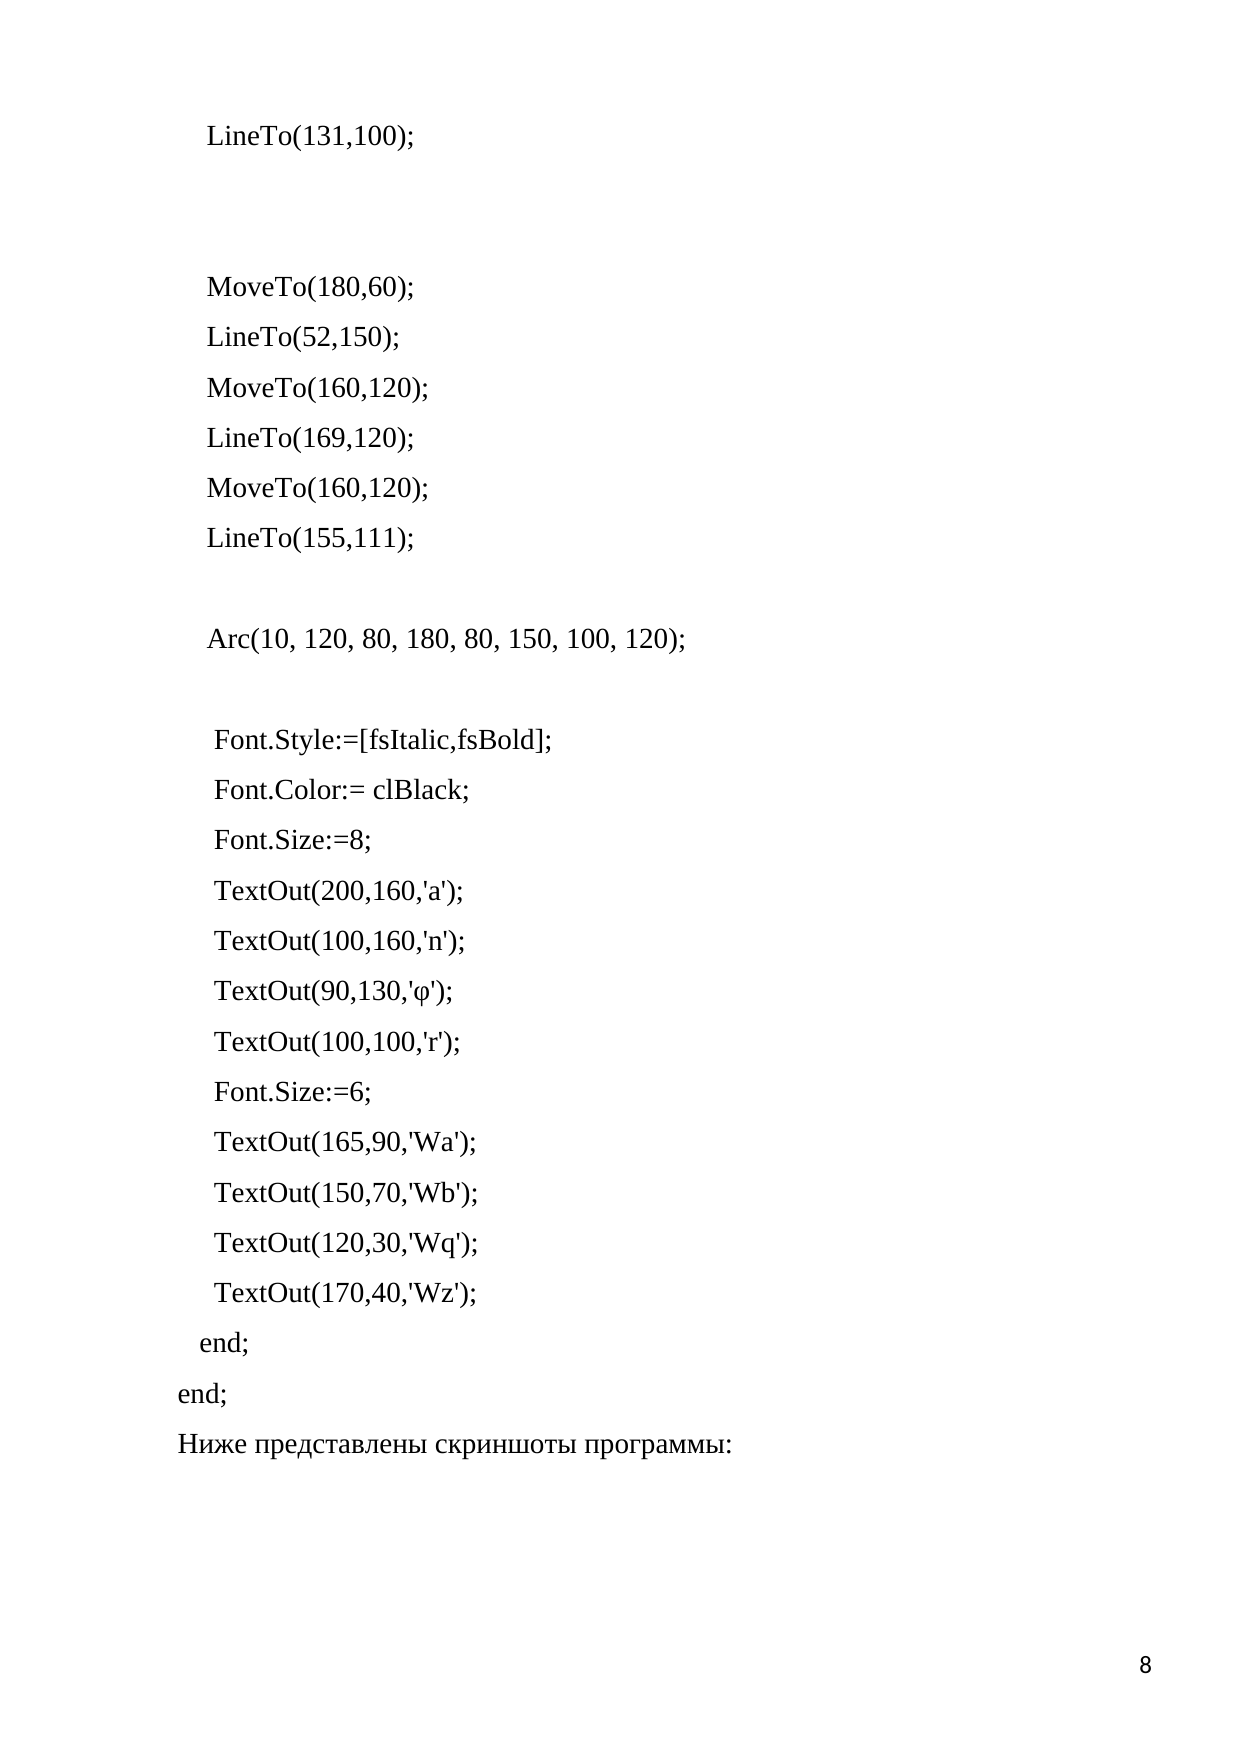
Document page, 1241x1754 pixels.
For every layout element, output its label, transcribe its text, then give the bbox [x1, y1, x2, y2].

text LineTo(131,100); [177, 118, 1152, 152]
text end; [177, 1376, 1152, 1409]
text TextOut(165,90,'Wa'); [177, 1124, 1152, 1158]
text Font.Style:=[fsItalic,fsBold]; [177, 722, 1152, 755]
text MoveTo(160,120); [177, 370, 1152, 403]
text TextOut(200,160,'a'); [177, 873, 1152, 906]
text LineTo(155,111); [177, 521, 1152, 554]
text TextOut(170,40,'Wz'); [177, 1275, 1152, 1309]
text MoveTo(180,60); [177, 269, 1152, 303]
text Font.Color:= clBlack; [177, 772, 1152, 806]
text Ниже представлены скриншоты программы: [177, 1426, 1152, 1460]
text TextOut(100,100,'r'); [177, 1024, 1152, 1057]
text Font.Size:=8; [177, 822, 1152, 856]
text TextOut(100,160,'n'); [177, 923, 1152, 957]
text TextOut(120,30,'Wq'); [177, 1225, 1152, 1258]
text TextOut(150,70,'Wb'); [177, 1175, 1152, 1208]
text Font.Size:=6; [177, 1074, 1152, 1108]
text TextOut(90,130,'φ'); [177, 973, 1152, 1007]
text end; [177, 1326, 1152, 1359]
text MoveTo(160,120); [177, 470, 1152, 504]
text Arc(10, 120, 80, 180, 80, 150, 100, 120); [177, 621, 1152, 655]
text LineTo(52,150); [177, 319, 1152, 353]
text LineTo(169,120); [177, 420, 1152, 453]
